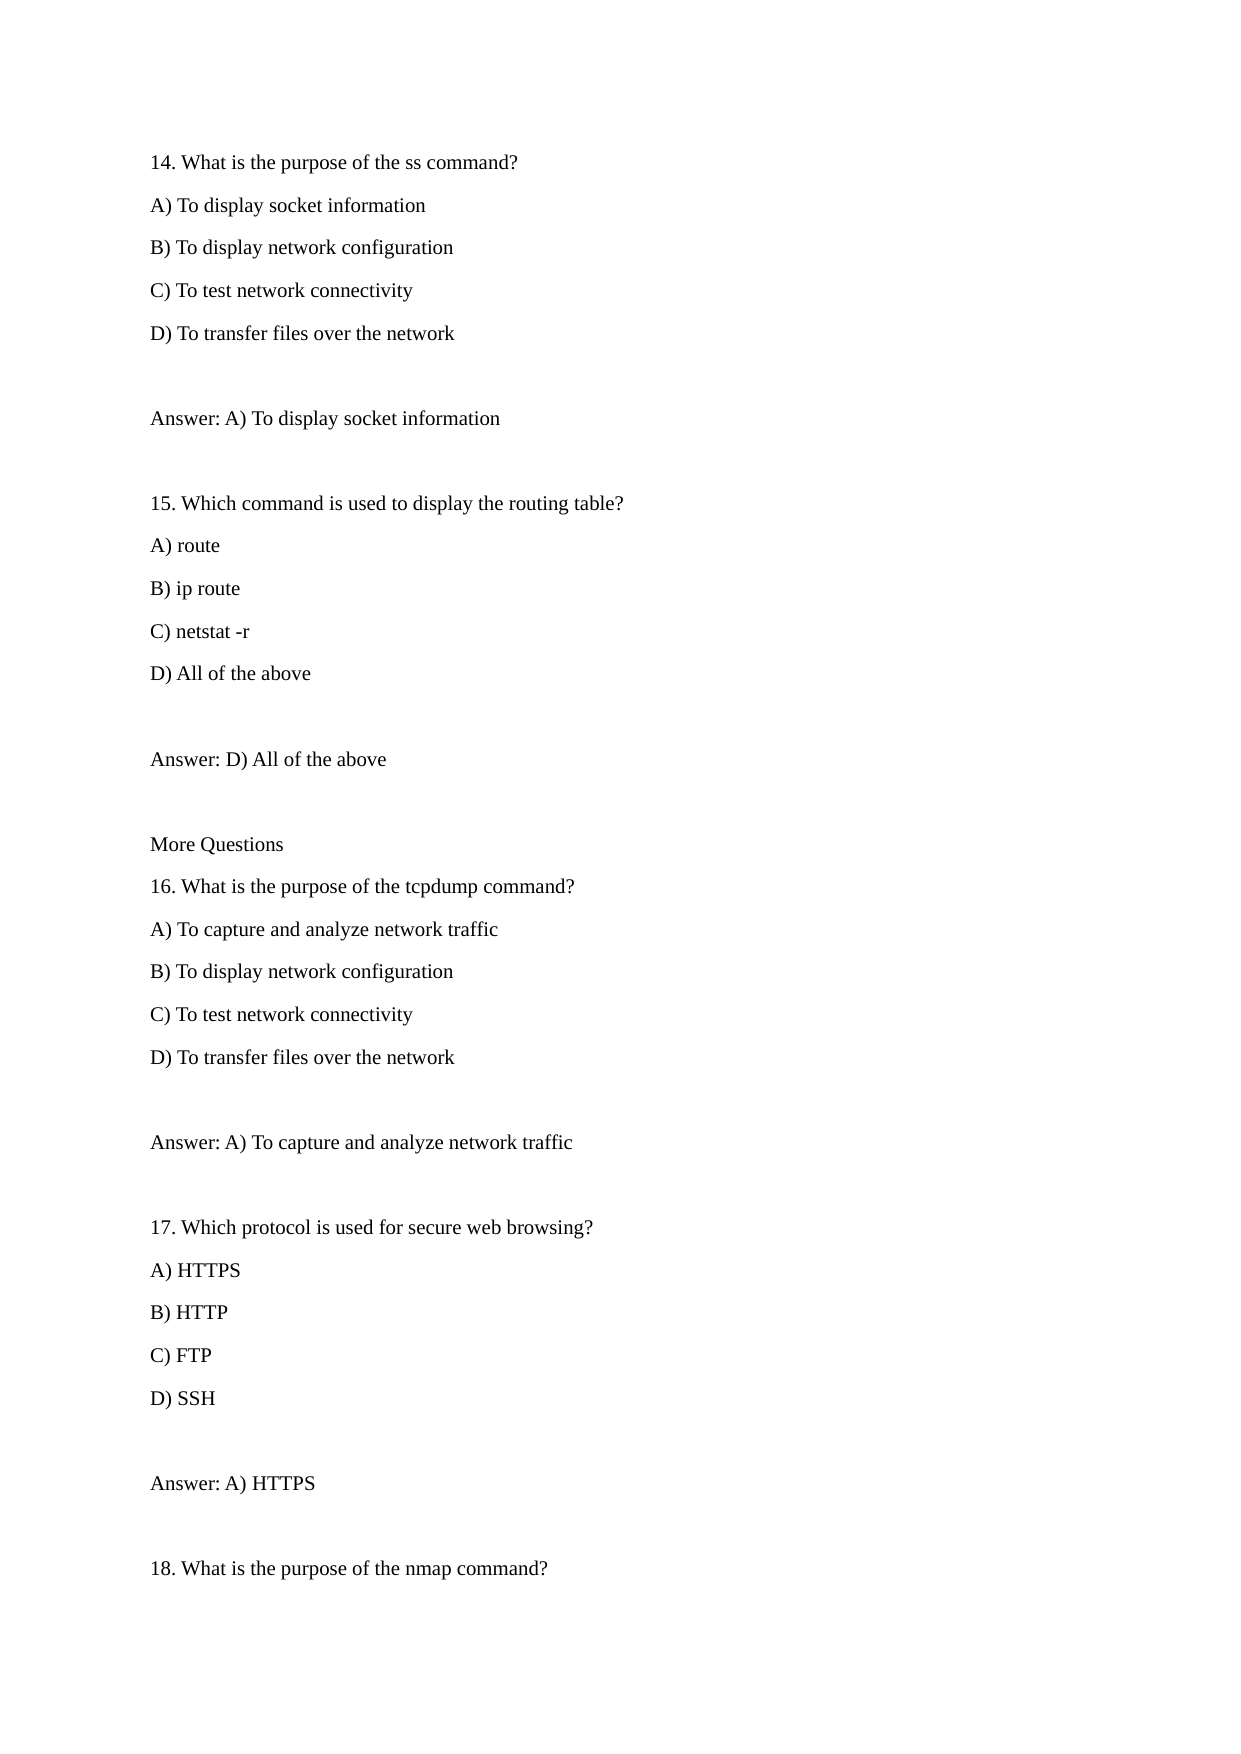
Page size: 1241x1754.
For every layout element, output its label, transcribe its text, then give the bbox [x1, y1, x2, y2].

text C) FTP [150, 1343, 1090, 1367]
text D) SSH [150, 1386, 1090, 1409]
text B) To display network configuration [150, 959, 1090, 983]
text D) To transfer files over the network [150, 320, 1090, 344]
text Answer: A) To capture and analyze network traffic [150, 1130, 1090, 1154]
text B) ip route [150, 576, 1090, 600]
text 17. Which protocol is used for secure web browsing? [150, 1215, 1090, 1239]
text C) To test network connectivity [150, 1002, 1090, 1026]
text D) All of the above [150, 661, 1090, 685]
text 16. What is the purpose of the tcpdump command? [150, 874, 1090, 898]
text A) HTTPS [150, 1258, 1090, 1282]
text 15. Which command is used to display the routing table? [150, 491, 1090, 515]
text C) netstat -r [150, 619, 1090, 643]
text 18. What is the purpose of the nmap command? [150, 1556, 1090, 1580]
text A) To display socket information [150, 193, 1090, 217]
text Answer: A) HTTPS [150, 1471, 1090, 1495]
text A) route [150, 533, 1090, 557]
text Answer: D) All of the above [150, 746, 1090, 771]
text A) To capture and analyze network traffic [150, 917, 1090, 941]
text C) To test network connectivity [150, 278, 1090, 302]
text More Questions [150, 832, 1090, 856]
text 14. What is the purpose of the ss command? [150, 150, 1090, 174]
text D) To transfer files over the network [150, 1045, 1090, 1069]
text B) HTTP [150, 1300, 1090, 1324]
text B) To display network configuration [150, 235, 1090, 259]
text Answer: A) To display socket information [150, 406, 1090, 430]
